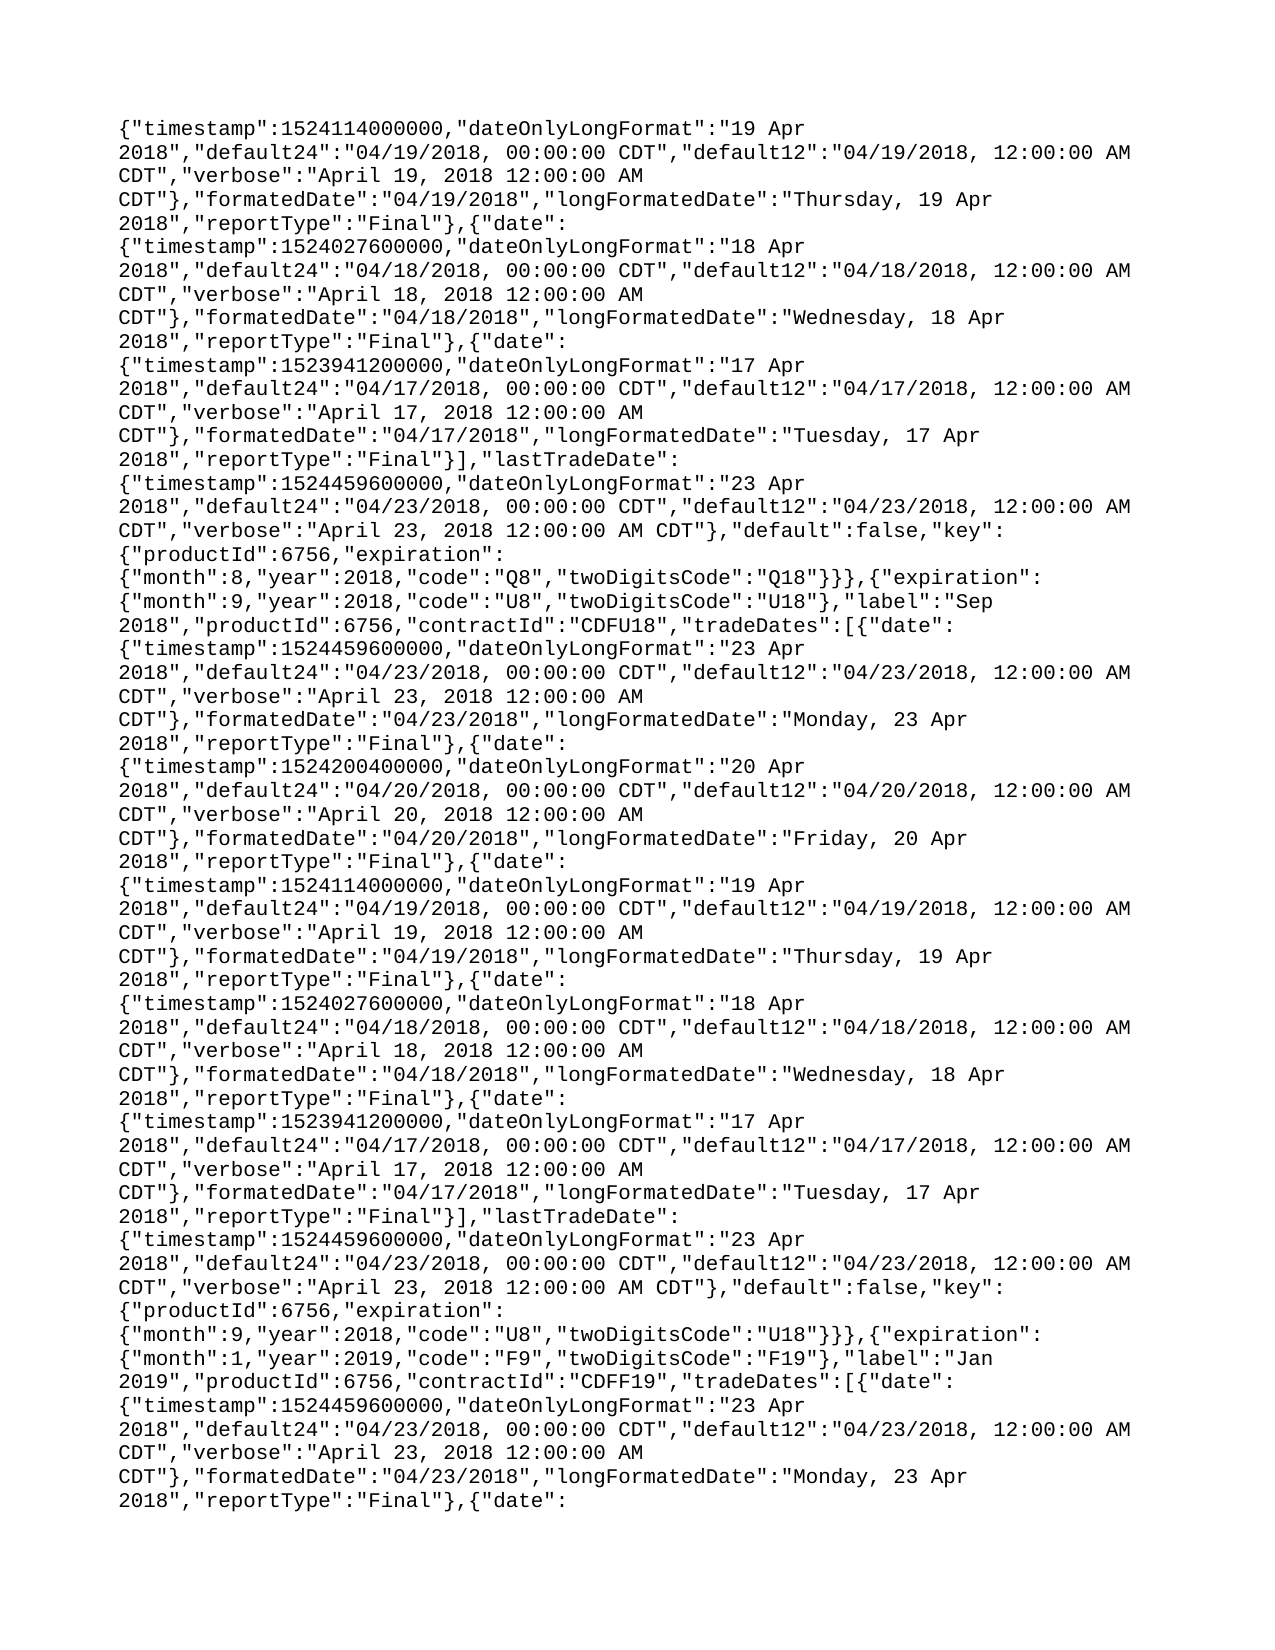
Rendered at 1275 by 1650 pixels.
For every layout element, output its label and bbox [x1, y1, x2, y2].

text [118, 118, 1157, 1513]
